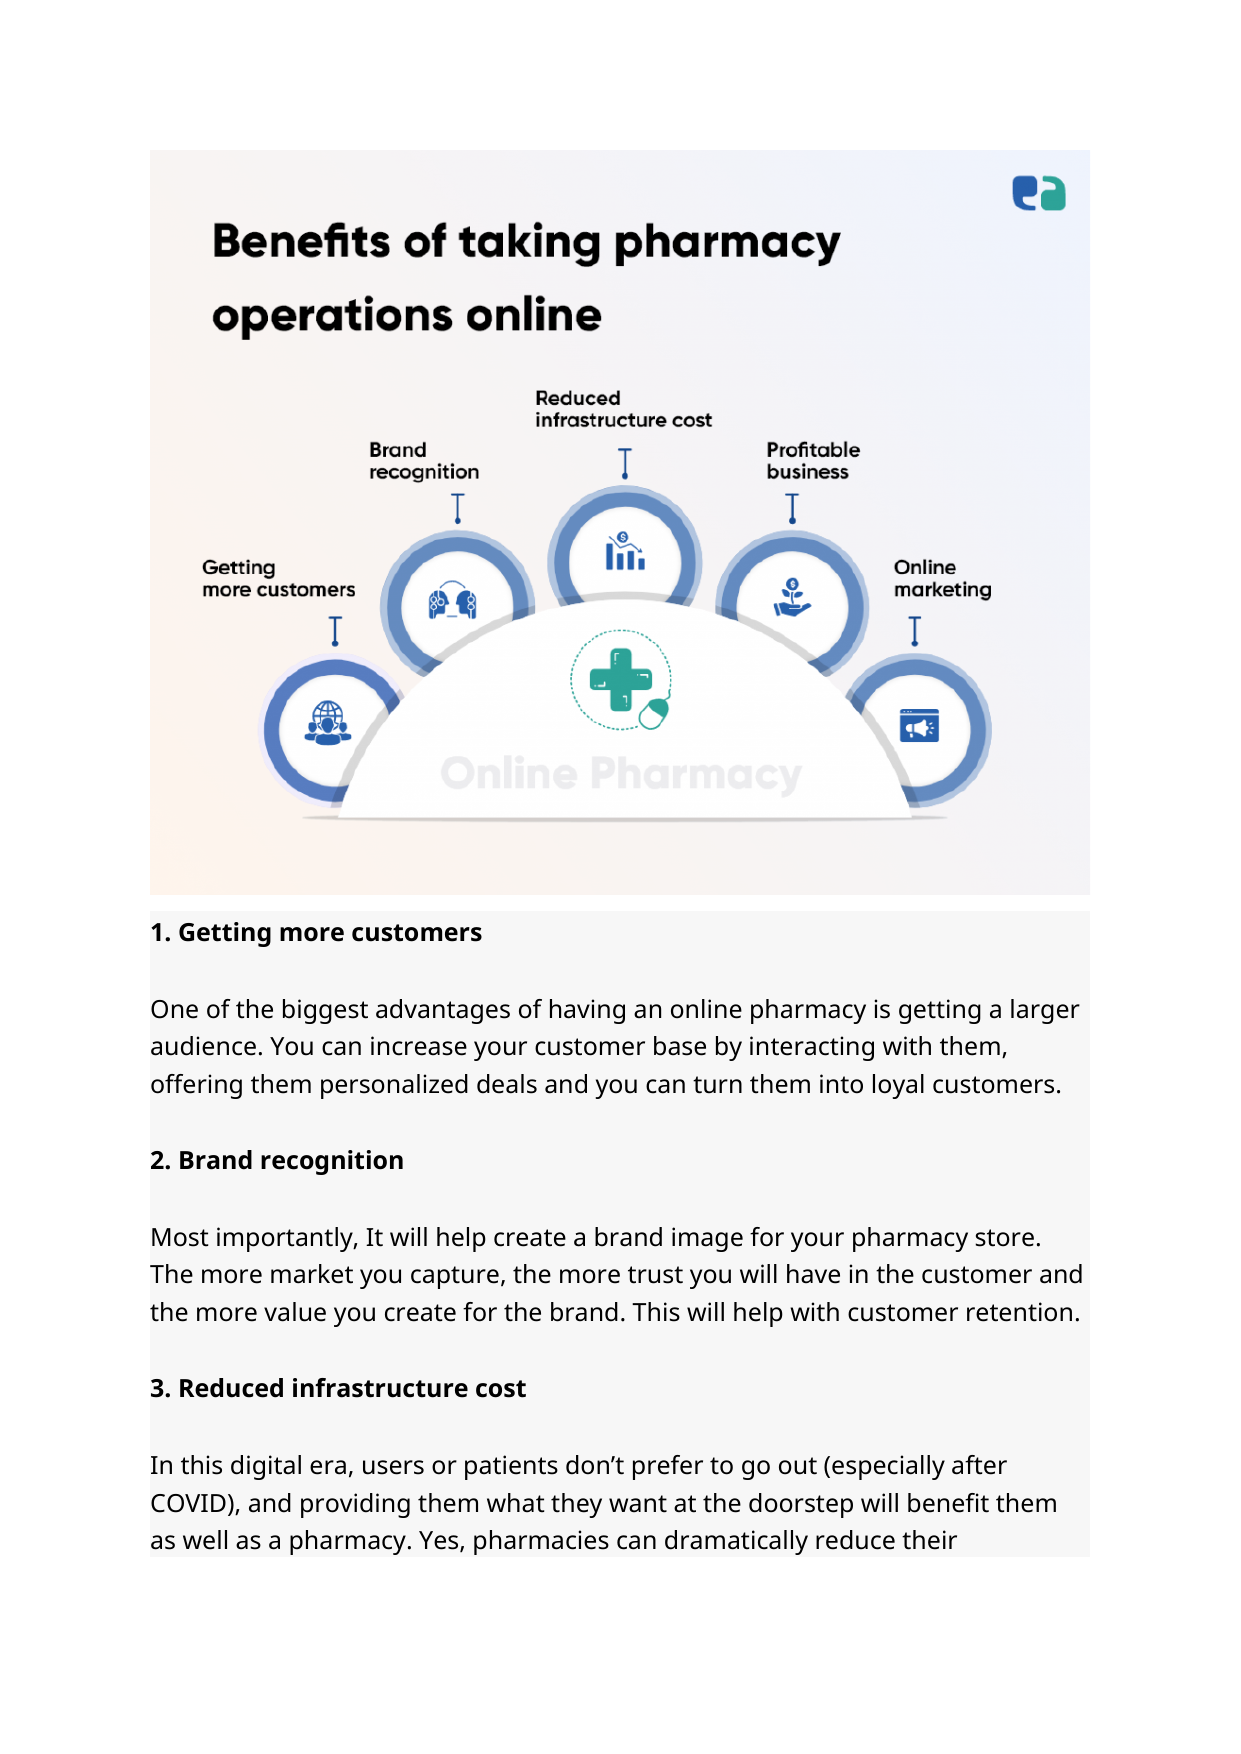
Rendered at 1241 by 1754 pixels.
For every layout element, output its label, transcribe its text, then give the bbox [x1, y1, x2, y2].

text 2. Brand recognition [150, 1139, 1090, 1177]
text 1. Getting more customers [150, 911, 1090, 949]
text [150, 1444, 1090, 1557]
picture [150, 150, 1091, 895]
text Most importantly, It will help create a brand image for your pharmacy store. The more market you capture, the more trust you will have in the customer and the more value you create for the brand. This will help with customer retention. [150, 1216, 1090, 1329]
text One of the biggest advantages of having an online pharmacy is getting a larger audience. You can increase your customer base by interacting with them, offering them personalized deals and you can turn them into loyal customers. [150, 988, 1090, 1101]
text 3. Reduced infrastructure cost [150, 1368, 1090, 1405]
